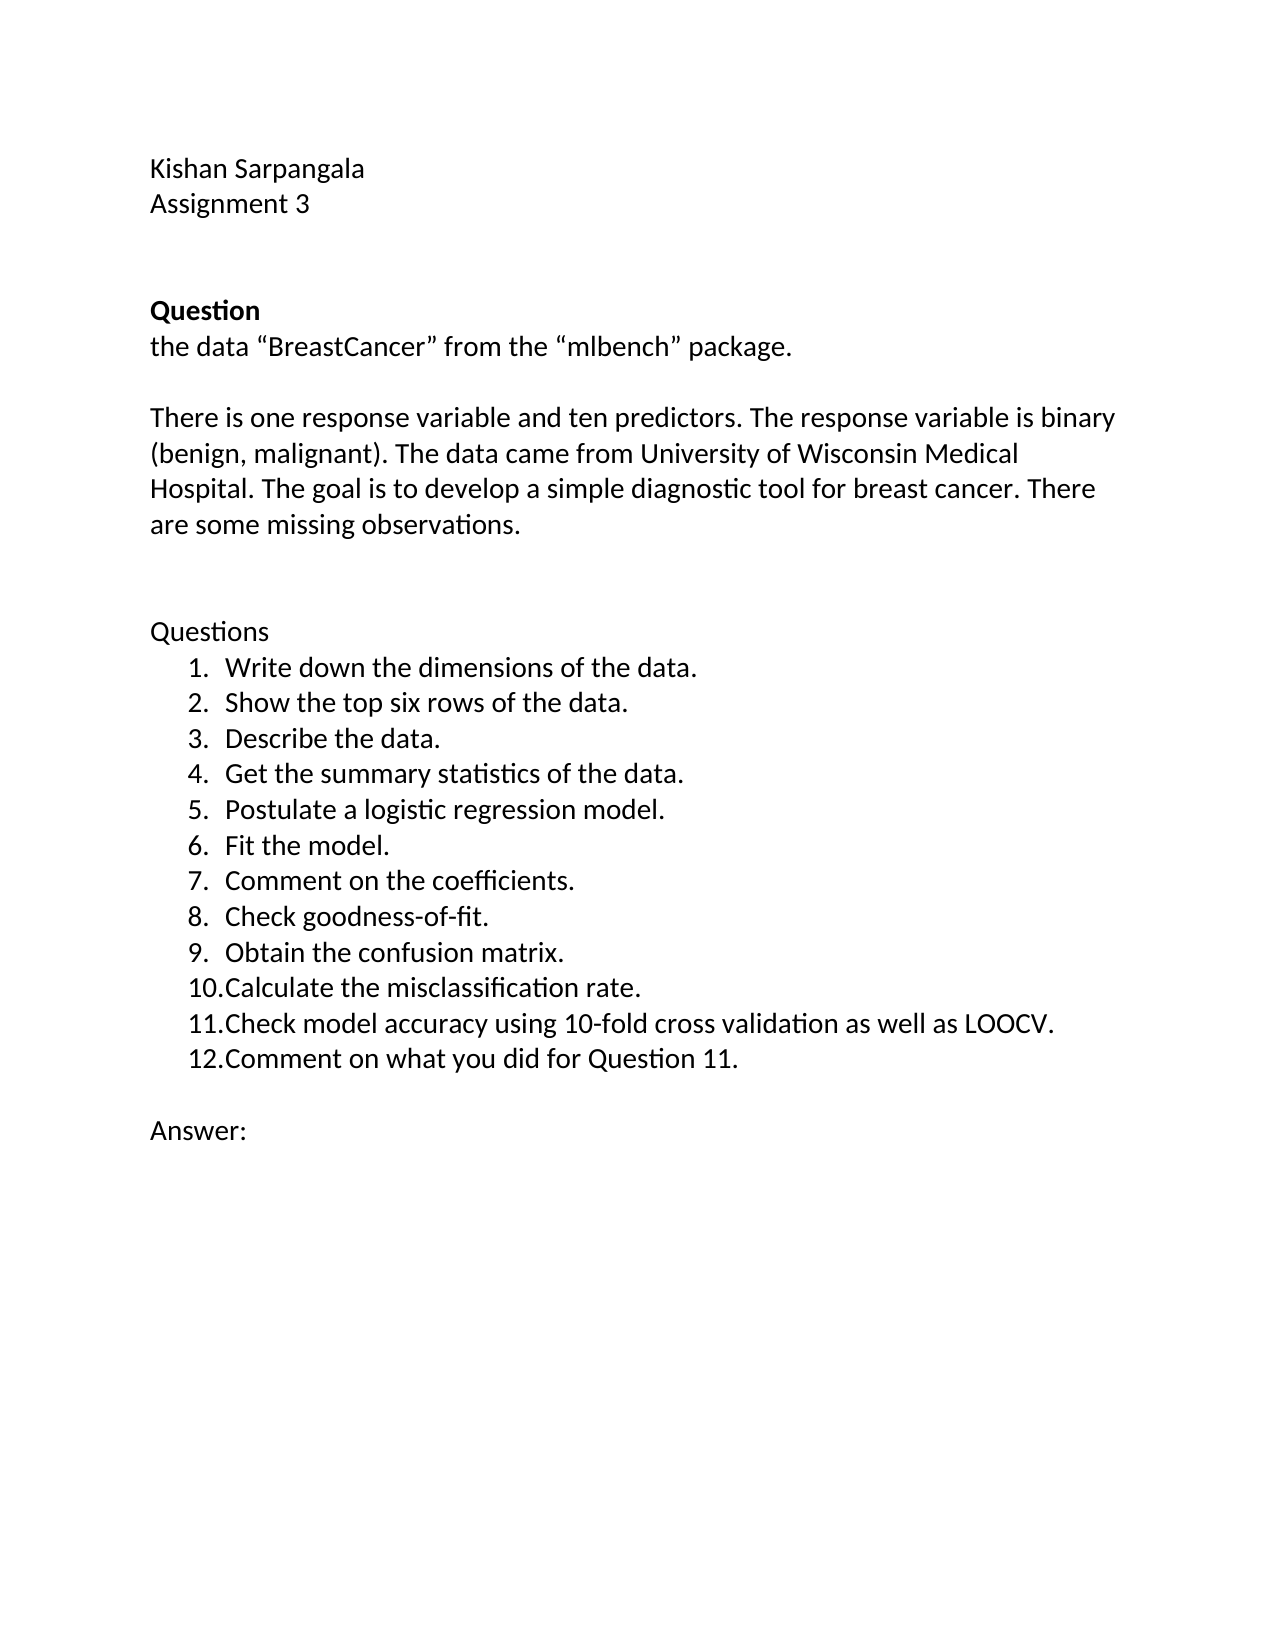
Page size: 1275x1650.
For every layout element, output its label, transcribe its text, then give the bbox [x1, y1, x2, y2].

list Describe the data. [187, 720, 1125, 756]
list Check goodness-of-fit. [187, 898, 1125, 934]
text Kishan Sarpangala [150, 150, 1125, 186]
list Get the summary statistics of the data. [187, 756, 1125, 791]
text Questions [150, 613, 1125, 649]
text Answer: [150, 1112, 1125, 1147]
list Show the top six rows of the data. [187, 684, 1125, 720]
list Postulate a logistic regression model. [187, 791, 1125, 827]
list Write down the dimensions of the data. [187, 649, 1125, 684]
list Comment on the coefficients. [187, 862, 1125, 898]
list Calculate the misclassification rate. [187, 969, 1125, 1005]
list Fit the model. [187, 827, 1125, 862]
list Obtain the confusion matrix. [187, 934, 1125, 969]
text Question [150, 292, 1125, 328]
text the data “BreastCancer” from the “mlbench” package. [150, 328, 1125, 364]
text Assignment 3 [150, 186, 1125, 221]
text There is one response variable and ten predictors. The response variable is binary (benign, malignant). The data came from University of Wisconsin Medical Hospital. The goal is to develop a simple diagnostic tool for breast cancer. There are some missing observations. [150, 399, 1125, 542]
list Check model accuracy using 10-fold cross validation as well as LOOCV. [187, 1005, 1125, 1041]
list Comment on what you did for Question 11. [187, 1041, 1125, 1076]
